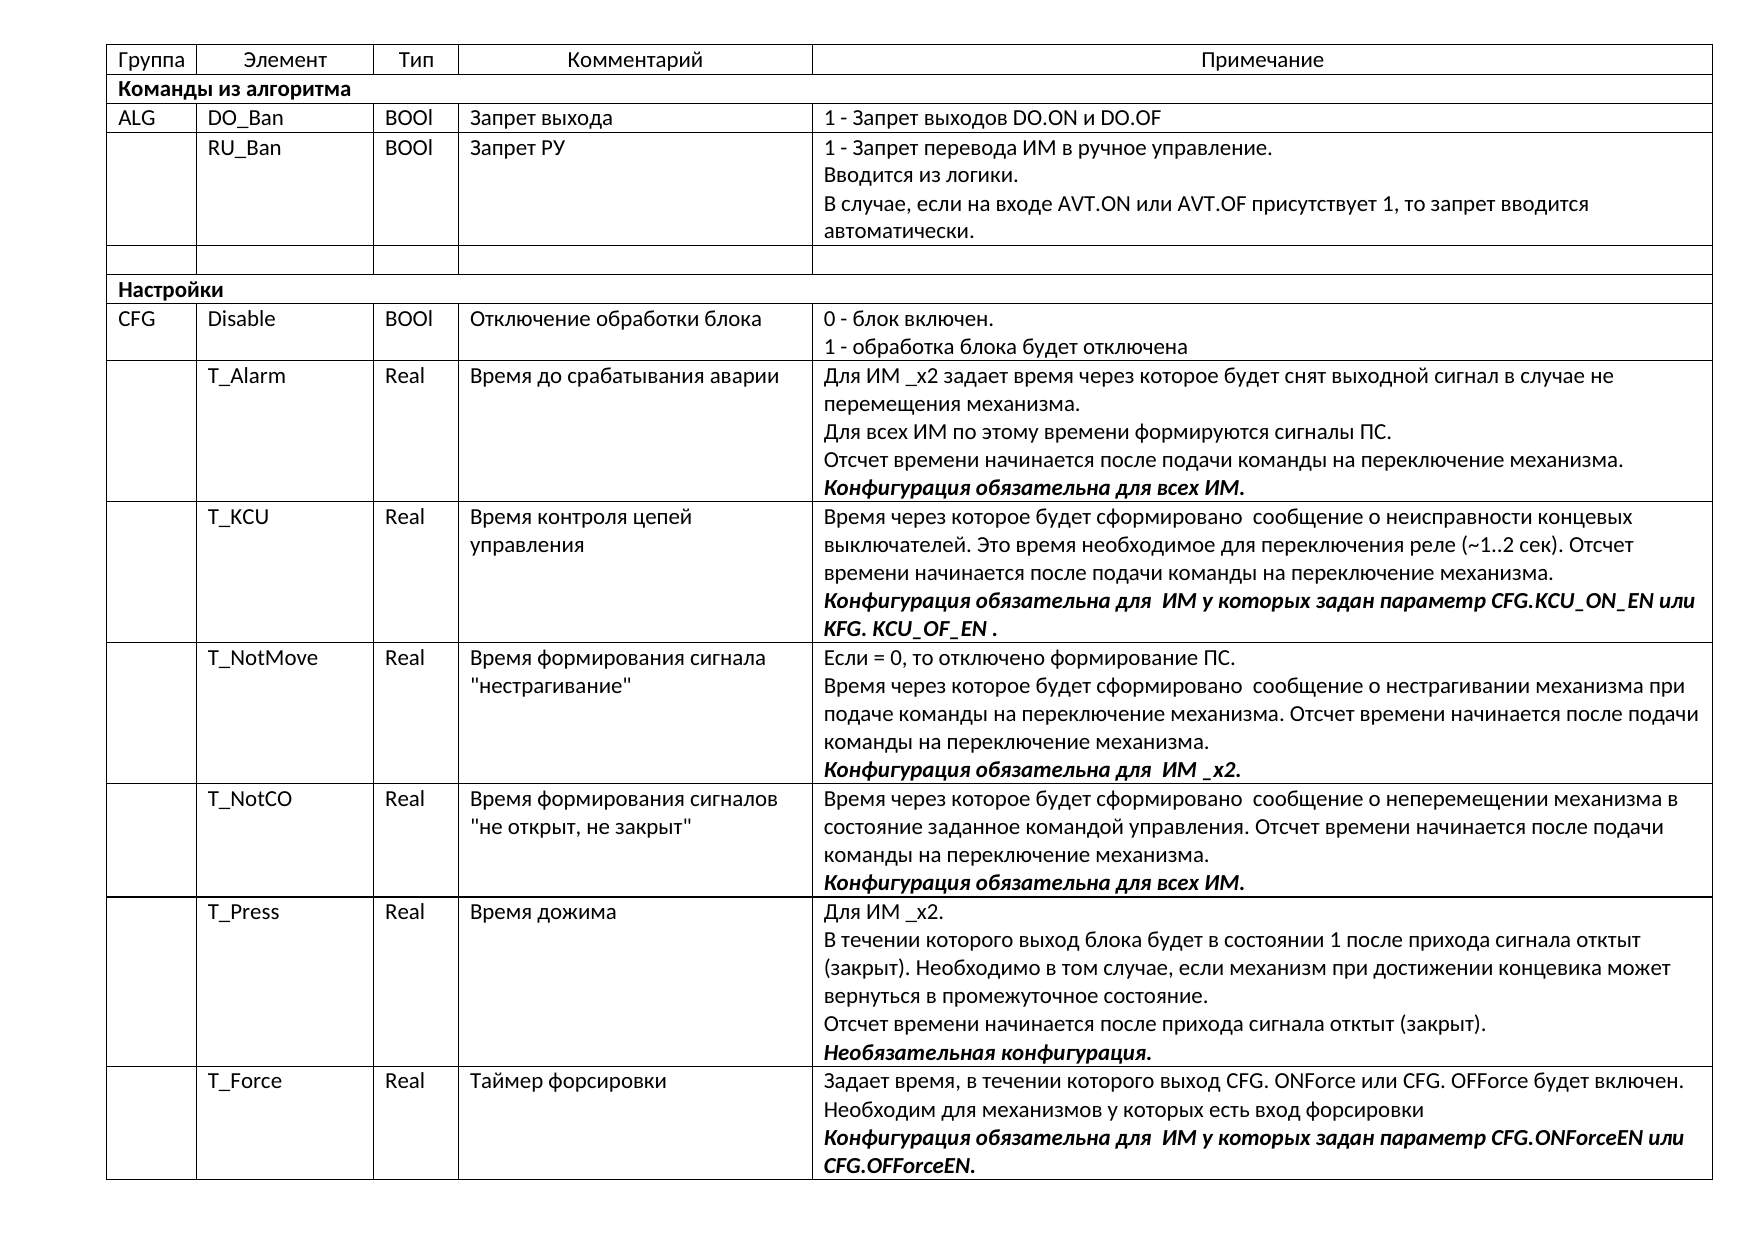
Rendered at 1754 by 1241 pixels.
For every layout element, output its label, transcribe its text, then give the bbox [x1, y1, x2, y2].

table_cell Время через которое будет сформировано сообщение о неперемещении механизма в состояние заданное командой управления. Отсчет времени начинается после подачи команды на переключение механизма. Конфигурация обязательна для всех ИМ. [813, 784, 1712, 896]
table_cell Запрет РУ [459, 133, 812, 245]
table_cell T_Force [197, 1067, 373, 1179]
table_cell Если = 0, то отключено формирование ПС. Время через которое будет сформировано сообщение о нестрагивании механизма при подаче команды на переключение механизма. Отсчет времени начинается после подачи команды на переключение механизма. Конфигурация обязательна для ИМ _х2. [813, 643, 1712, 783]
table_cell [107, 246, 196, 274]
table_cell T_NotMove [197, 643, 373, 783]
table_cell RU_Ban [197, 133, 373, 245]
table_cell Время контроля цепей управления [459, 502, 812, 642]
table_cell [107, 898, 196, 1066]
table_cell Время через которое будет сформировано сообщение о неисправности концевых выключателей. Это время необходимое для переключения реле (~1..2 сек). Отсчет времени начинается после подачи команды на переключение механизма. Конфигурация обязательна для ИМ у которых задан параметр CFG.KCU_ON_EN или KFG. KCU_OF_EN . [813, 502, 1712, 642]
table_cell T_Alarm [197, 361, 373, 501]
table_cell [107, 361, 196, 501]
table_cell Real [374, 643, 458, 783]
table_cell [107, 1067, 196, 1179]
table_cell ALG [107, 104, 196, 132]
table_cell T_Press [197, 898, 373, 1066]
table_header Группа [107, 45, 196, 73]
table_cell Disable [197, 304, 373, 360]
table_cell Real [374, 361, 458, 501]
table_cell DO_Ban [197, 104, 373, 132]
table_header Элемент [197, 45, 373, 73]
table_cell Real [374, 898, 458, 1066]
table_header Тип [374, 45, 458, 73]
table_cell Для ИМ _х2 задает время через которое будет снят выходной сигнал в случае не перемещения механизма. Для всех ИМ по этому времени формируются сигналы ПС. Отсчет времени начинается после подачи команды на переключение механизма. Конфигурация обязательна для всех ИМ. [813, 361, 1712, 501]
table_cell Для ИМ _х2. В течении которого выход блока будет в состоянии 1 после прихода сигнала отктыт (закрыт). Необходимо в том случае, если механизм при достижении концевика может вернуться в промежуточное состояние. Отсчет времени начинается после прихода сигнала отктыт (закрыт). Необязательная конфигурация. [813, 898, 1712, 1066]
table_cell [374, 246, 458, 274]
table_cell [107, 784, 196, 896]
table_cell T_NotCO [197, 784, 373, 896]
table_cell Отключение обработки блока [459, 304, 812, 360]
table_cell Таймер форсировки [459, 1067, 812, 1179]
table_header Примечание [813, 45, 1712, 73]
table_cell BOOl [374, 104, 458, 132]
table_cell Задает время, в течении которого выход CFG. ONForce или CFG. OFForce будет включен. Необходим для механизмов у которых есть вход форсировки Конфигурация обязательна для ИМ у которых задан параметр CFG.ONForceEN или CFG.OFForceEN. [813, 1067, 1712, 1179]
table_cell [107, 133, 196, 245]
table_cell Real [374, 1067, 458, 1179]
table_cell [197, 246, 373, 274]
table_cell Real [374, 784, 458, 896]
table_cell 1 - Запрет перевода ИМ в ручное управление. Вводится из логики. В случае, если на входе AVT.ON или AVT.OF присутствует 1, то запрет вводится автоматически. [813, 133, 1712, 245]
table_cell Real [374, 502, 458, 642]
table_cell T_KCU [197, 502, 373, 642]
table_cell Время до срабатывания аварии [459, 361, 812, 501]
table_cell CFG [107, 304, 196, 360]
table_cell 1 - Запрет выходов DO.ON и DO.OF [813, 104, 1712, 132]
table_cell [813, 246, 1712, 274]
table_cell BOOl [374, 304, 458, 360]
table_cell 0 - блок включен. 1 - обработка блока будет отключена [813, 304, 1712, 360]
table_header Комментарий [459, 45, 812, 73]
table_cell Время формирования сигналов "не открыт, не закрыт" [459, 784, 812, 896]
table_cell Настройки [107, 275, 1712, 303]
table_cell [107, 502, 196, 642]
table_cell Время формирования сигнала "нестрагивание" [459, 643, 812, 783]
table_cell BOOl [374, 133, 458, 245]
table_cell [107, 643, 196, 783]
table_cell Команды из алгоритма [107, 75, 1712, 102]
table_cell [459, 246, 812, 274]
table_cell Запрет выхода [459, 104, 812, 132]
table_cell Время дожима [459, 898, 812, 1066]
